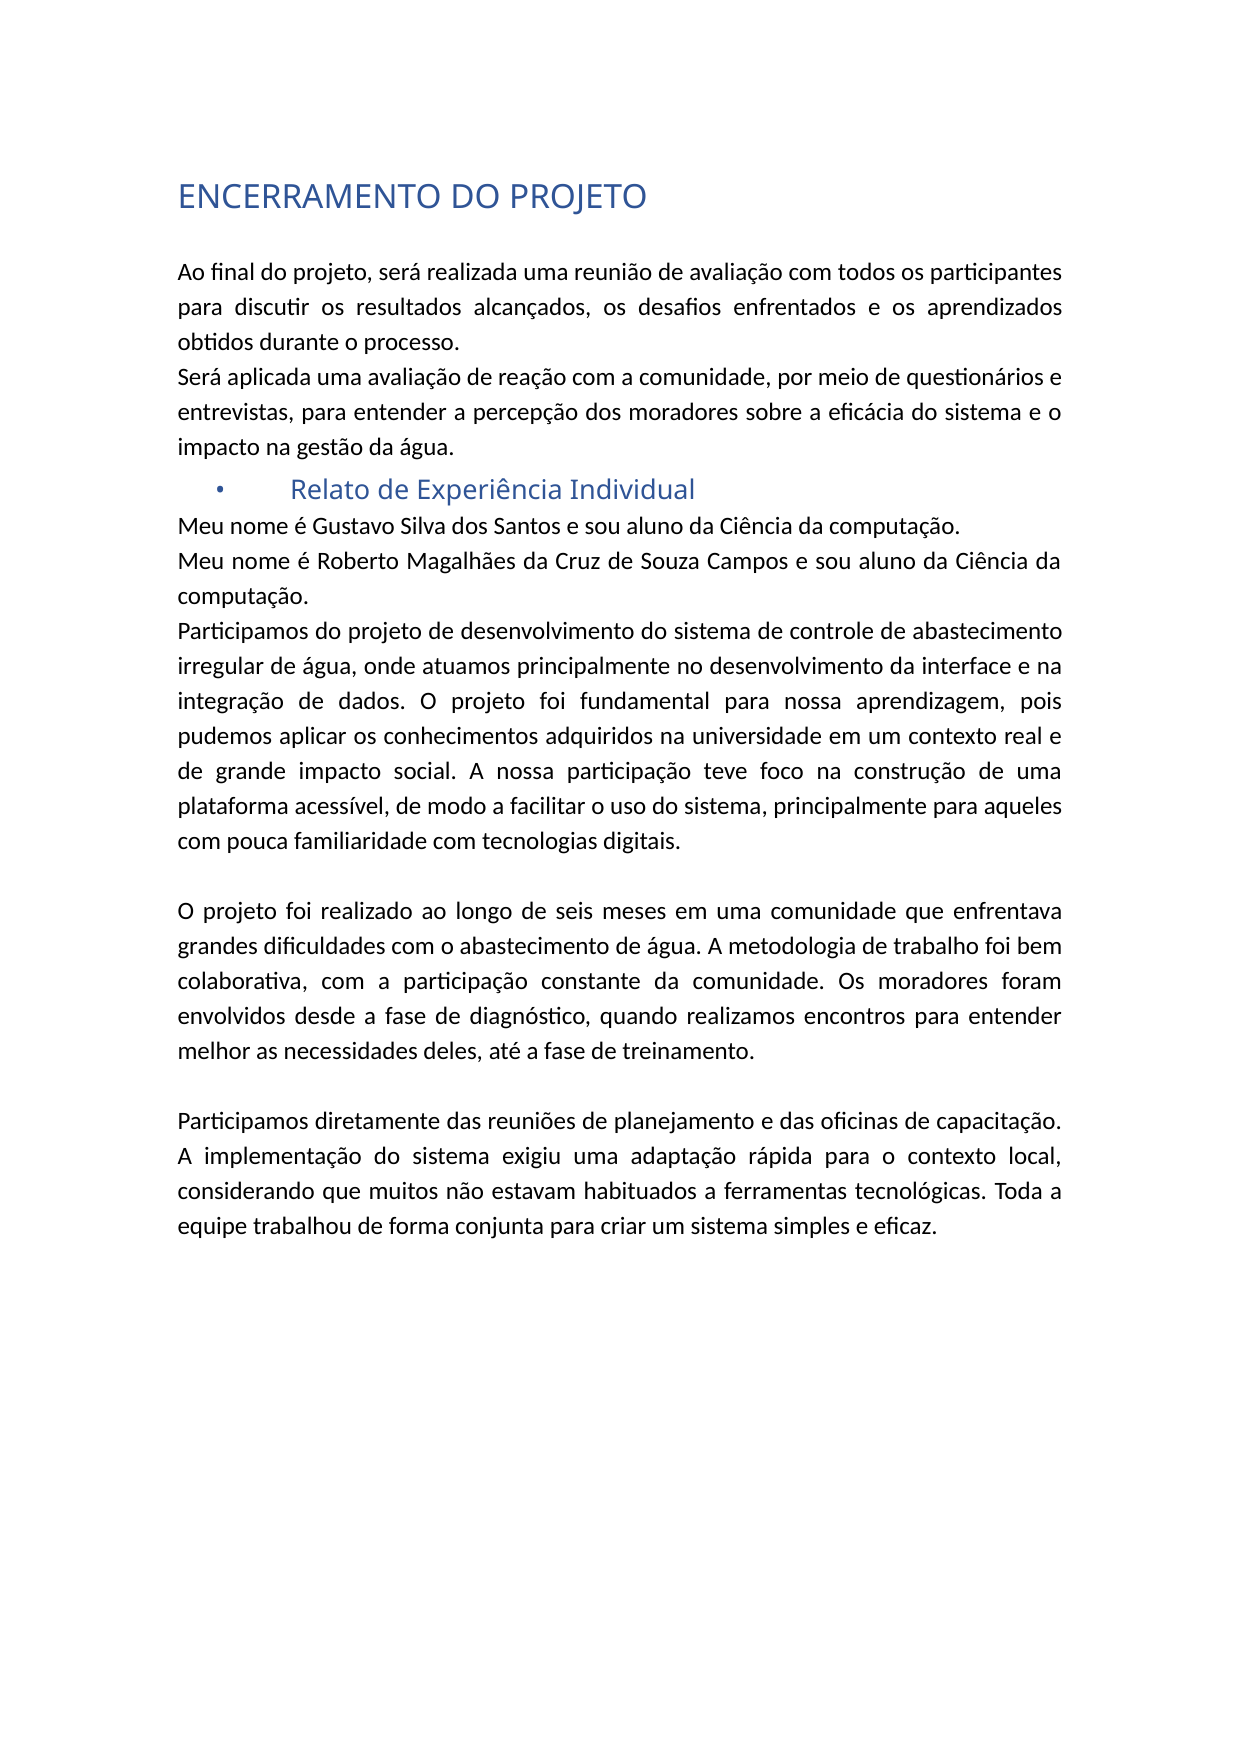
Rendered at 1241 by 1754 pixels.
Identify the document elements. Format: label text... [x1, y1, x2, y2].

text Será aplicada uma avaliação de reação com a comunidade, por meio de questionários e entrevistas, para entender a percepção dos moradores sobre a eficácia do sistema e o impacto na gestão da água. [177, 362, 1063, 462]
text ENCERRAMENTO DO PROJETO [177, 173, 1063, 218]
text Participamos do projeto de desenvolvimento do sistema de controle de abastecimento irregular de água, onde atuamos principalmente no desenvolvimento da interface e na integração de dados. O projeto foi fundamental para nossa aprendizagem, pois pudemos aplicar os conhecimentos adquiridos na universidade em um contexto real e de grande impacto social. A nossa participação teve foco na construção de uma plataforma acessível, de modo a facilitar o uso do sistema, principalmente para aqueles com pouca familiaridade com tecnologias digitais. [177, 616, 1063, 856]
text Participamos diretamente das reuniões de planejamento e das oficinas de capacitação. A implementação do sistema exigiu uma adaptação rápida para o contexto local, considerando que muitos não estavam habituados a ferramentas tecnológicas. Toda a equipe trabalhou de forma conjunta para criar um sistema simples e eficaz. [177, 1106, 1063, 1241]
text Meu nome é Gustavo Silva dos Santos e sou aluno da Ciência da computação. [177, 511, 1063, 541]
list Relato de Experiência Individual [215, 471, 1063, 508]
text Meu nome é Roberto Magalhães da Cruz de Souza Campos e sou aluno da Ciência da computação. [177, 546, 1063, 611]
text Ao final do projeto, será realizada uma reunião de avaliação com todos os participantes para discutir os resultados alcançados, os desafios enfrentados e os aprendizados obtidos durante o processo. [177, 257, 1063, 357]
text O projeto foi realizado ao longo de seis meses em uma comunidade que enfrentava grandes dificuldades com o abastecimento de água. A metodologia de trabalho foi bem colaborativa, com a participação constante da comunidade. Os moradores foram envolvidos desde a fase de diagnóstico, quando realizamos encontros para entender melhor as necessidades deles, até a fase de treinamento. [177, 896, 1063, 1066]
